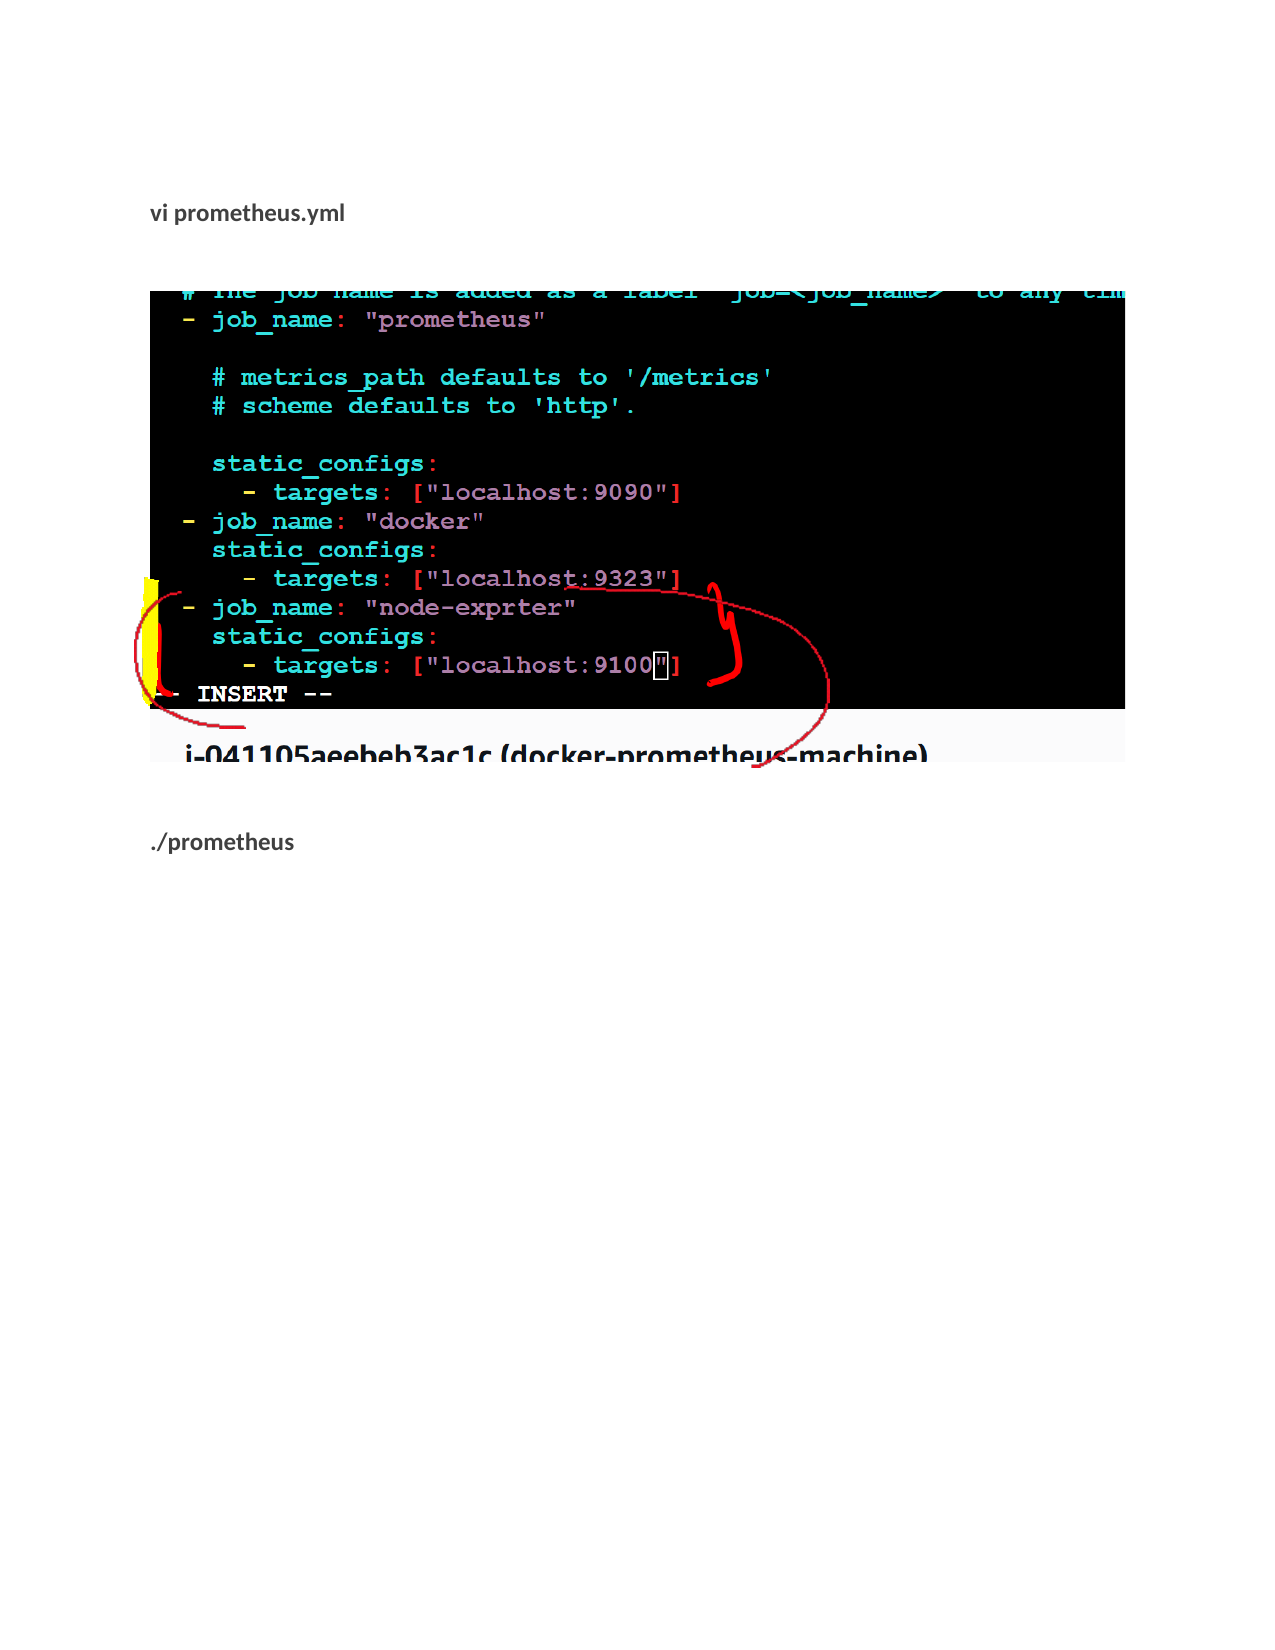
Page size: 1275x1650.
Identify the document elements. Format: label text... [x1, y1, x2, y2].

text ./prometheus [150, 826, 1125, 856]
text vi prometheus.yml [150, 197, 1125, 228]
picture [134, 291, 1125, 768]
